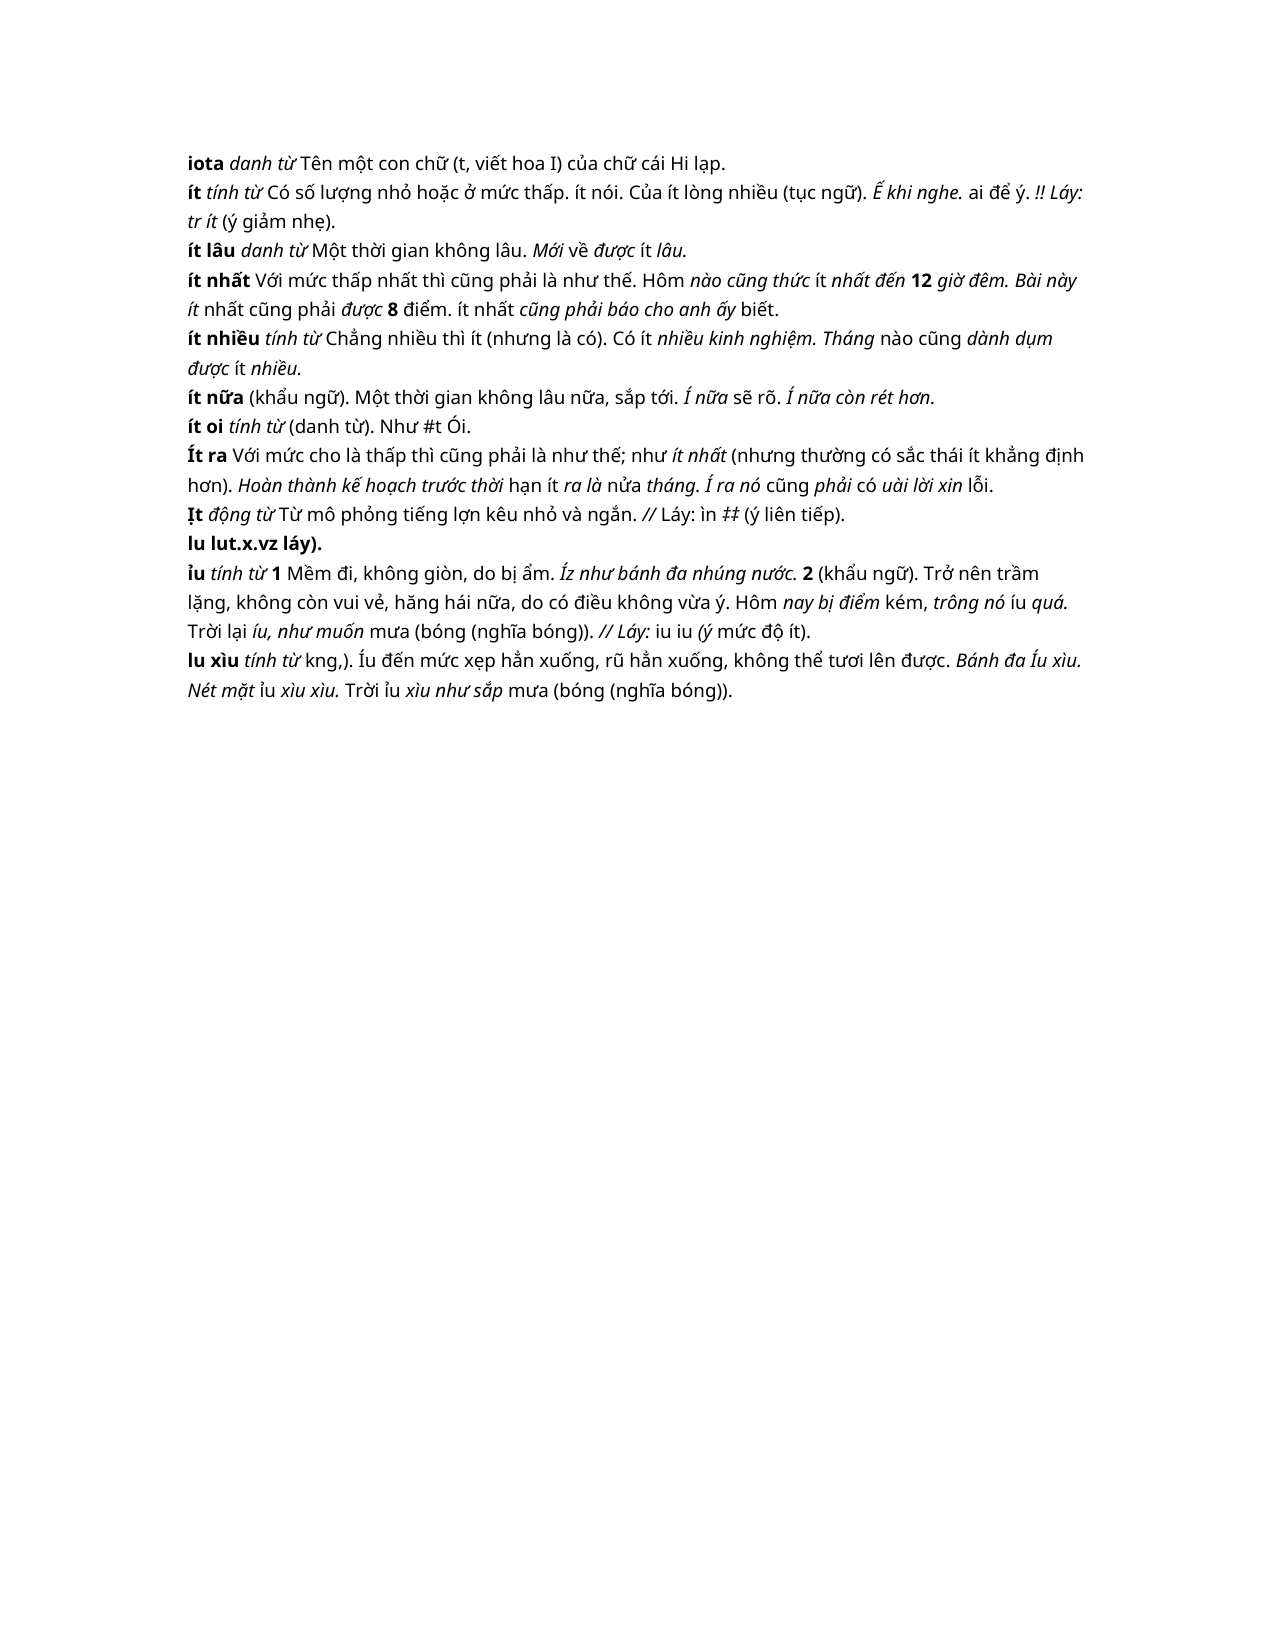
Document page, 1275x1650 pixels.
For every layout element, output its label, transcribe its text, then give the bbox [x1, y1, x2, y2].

text iota danh từ Tên một con chữ (t, viết hoa I) của chữ cái Hi lạp. ít tính từ Có số lượng nhỏ hoặc ở mức thấp. ít nói. Của ít lòng nhiều (tục ngữ). Ế khi nghe. ai để ý. !! Láy: tr ít (ý giảm nhẹ). ít lâu danh từ Một thời gian không lâu. Mới về được ít lâu. ít nhất Với mức thấp nhất thì cũng phải là như thế. Hôm nào cũng thức ít nhất đến 12 giờ đêm. Bài này ít nhất cũng phải được 8 điểm. ít nhất cũng phải báo cho anh ấy biết. ít nhiều tính từ Chẳng nhiều thì ít (nhưng là có). Có ít nhiều kinh nghiệm. Tháng nào cũng dành dụm được ít nhiều. ít nữa (khẩu ngữ). Một thời gian không lâu nữa, sắp tới. Í nữa sẽ rõ. Í nữa còn rét hơn. ít oi tính từ (danh từ). Như #t Ói. Ít ra Với mức cho là thấp thì cũng phải là như thế; như ít nhất (nhưng thường có sắc thái ít khẳng định hơn). Hoàn thành kế hoạch trước thời hạn ít ra là nửa tháng. Í ra nó cũng phải có uài lời xin lỗi. Ịt động từ Từ mô phỏng tiếng lợn kêu nhỏ và ngắn. // Láy: ìn ‡‡ (ý liên tiếp). lu lut.x.vz láy). ỉu tính từ 1 Mềm đi, không giòn, do bị ẩm. Íz như bánh đa nhúng nước. 2 (khẩu ngữ). Trở nên trầm lặng, không còn vui vẻ, hăng hái nữa, do có điều không vừa ý. Hôm nay bị điểm kém, trông nó íu quá. Trời lại íu, như muốn mưa (bóng (nghĩa bóng)). // Láy: iu iu (ý mức độ ít). lu xìu tính từ kng,). Íu đến mức xẹp hẳn xuống, rũ hẳn xuống, không thể tươi lên được. Bánh đa Íu xìu. Nét mặt ỉu xìu xìu. Trời ỉu xìu như sắp mưa (bóng (nghĩa bóng)). }J (j1"] Con chữ của bảng chữ cái Latin, viết phụ âm "j" giống như "r" quặt lưỡi của phương ngữ tiếng Việt miền Nam, dùng trong một số từ mượn của tiếng nước ngoài, thuật ngữ khoa học có tính quốc tế viết nguyên dạng. )Joule, viết tắt. jacket cũng viết giắc két. danh từ Áo khoác ngắn, thường dài đến hông, có tay. Jambông cũng viết giăm bông. danh từ Thức ăn làm bằng đùi hoặc vai lợn ướp muối rồi hun khói hoặc luộc chín. Javel xem nước jauel. ‡xz [jaz(o)] danh từ Kiểu hoà đàn dân gian của những người da màu ở Mĩ, có tiết tấu mạnh mẽ, với những sự ứng tác của cá nhân hay tập thể. jean xem quân jean. jeep [jip] danh từ (khẩu ngữ). Xe jeep (nói tắt). jiujitsu danh từ Võ Nhật dùng để tự vệ và tiến công, vận dụng những kiến thức về giải phẫu học và nguyên tắc đòn bẩy để dùng sức mạnh và trọng lượng của bản thân đối thủ chống lại đối thủ. joule cũng viết jun. danh từ Đơn vị đo công, đo năng lượng bằng công được tạo nên khi một lực 1 newton dời điểm đặt 1 mét theo hướng của lực. judo cũng viết juđô danh từ Võ Nhật jiujitsu, phát triển thành một hình thức thể thao và một phương pháp tự vệ bằng tay không. jund.x./oule. [187, 150, 1087, 702]
